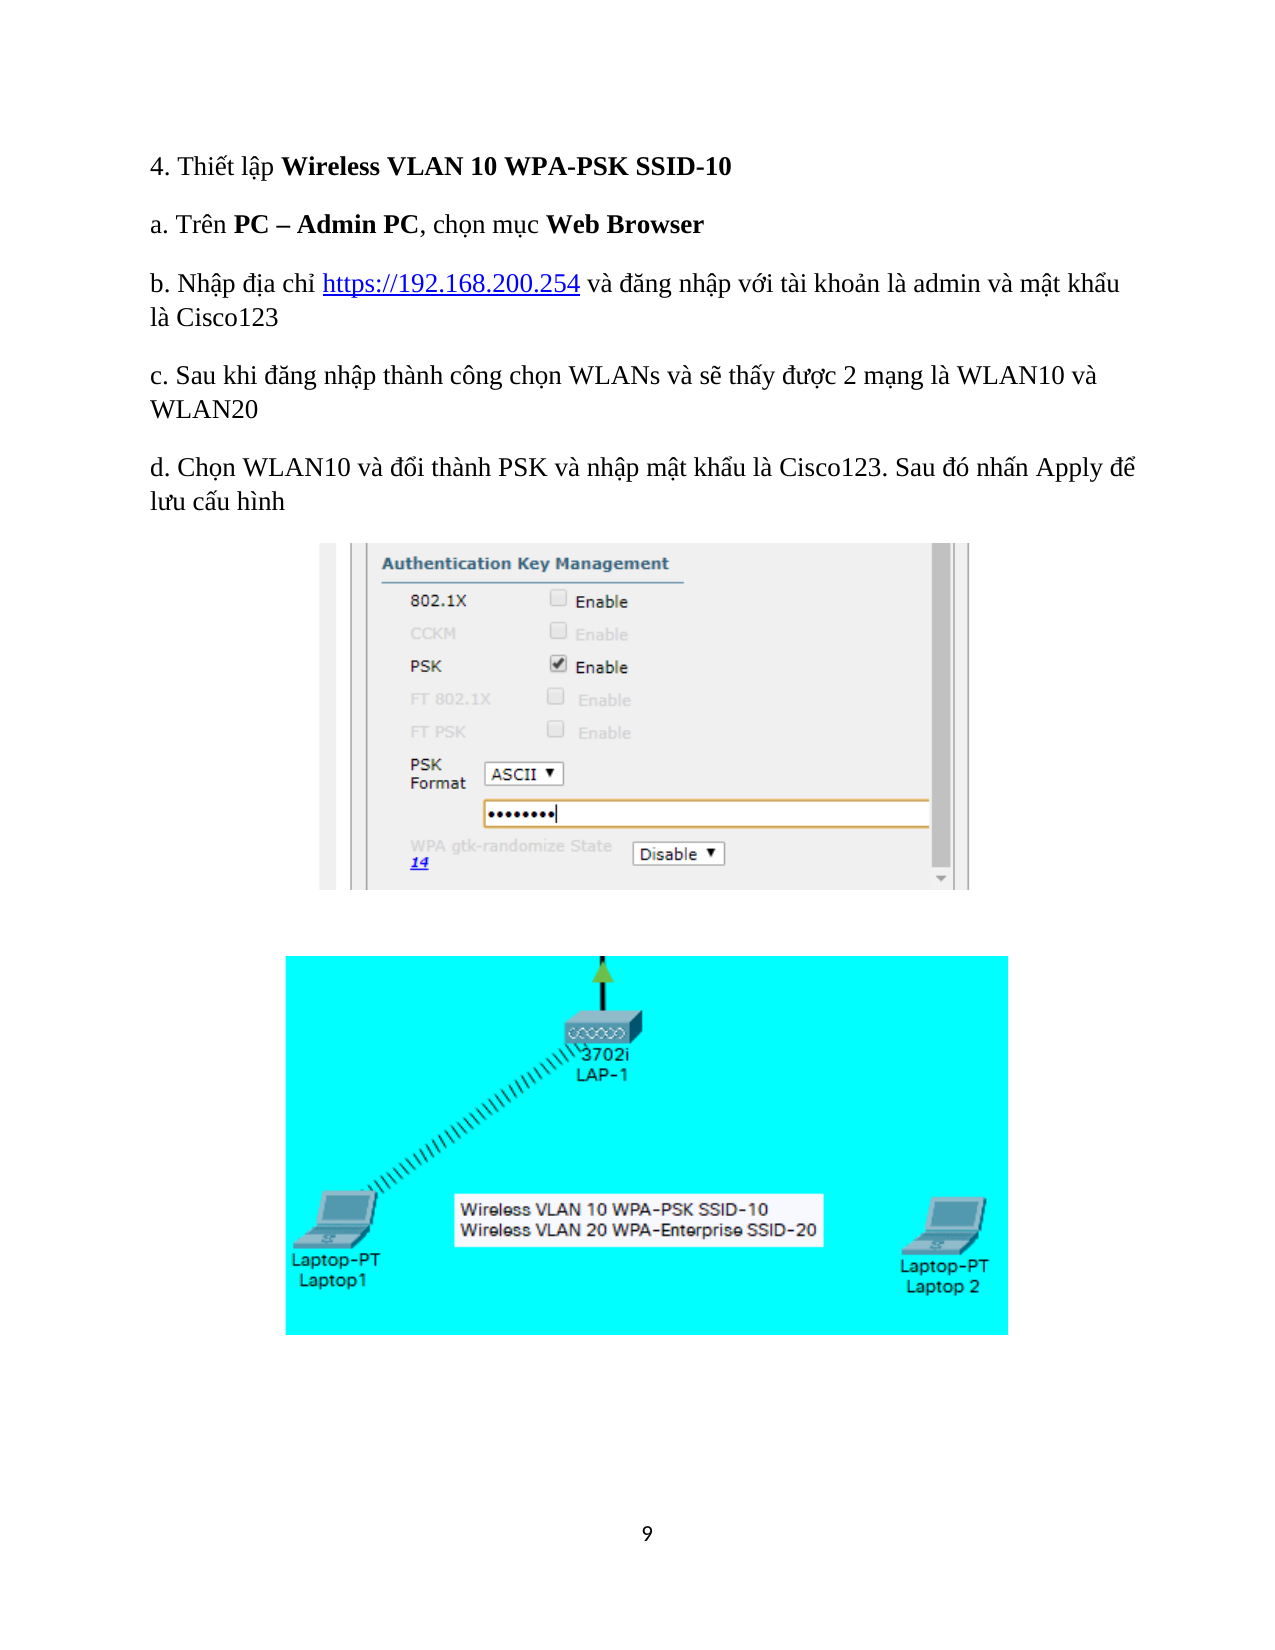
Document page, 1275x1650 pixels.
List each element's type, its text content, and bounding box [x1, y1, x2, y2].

text d. Chọn WLAN10 và đổi thành PSK và nhập mật khẩu là Cisco123. Sau đó nhấn Apply để lưu cấu hình [150, 451, 1144, 516]
text b. Nhập địa chỉ https://192.168.200.254 và đăng nhập với tài khoản là admin và mật khẩu là Cisco123 [150, 267, 1144, 332]
picture [285, 956, 1009, 1335]
text 4. Thiết lập Wireless VLAN 10 WPA-PSK SSID-10 [150, 150, 1144, 181]
picture [319, 543, 975, 890]
text c. Sau khi đăng nhập thành công chọn WLANs và sẽ thấy được 2 mạng là WLAN10 và WLAN20 [150, 359, 1144, 424]
text a. Trên PC – Admin PC, chọn mục Web Browser [150, 208, 1144, 240]
